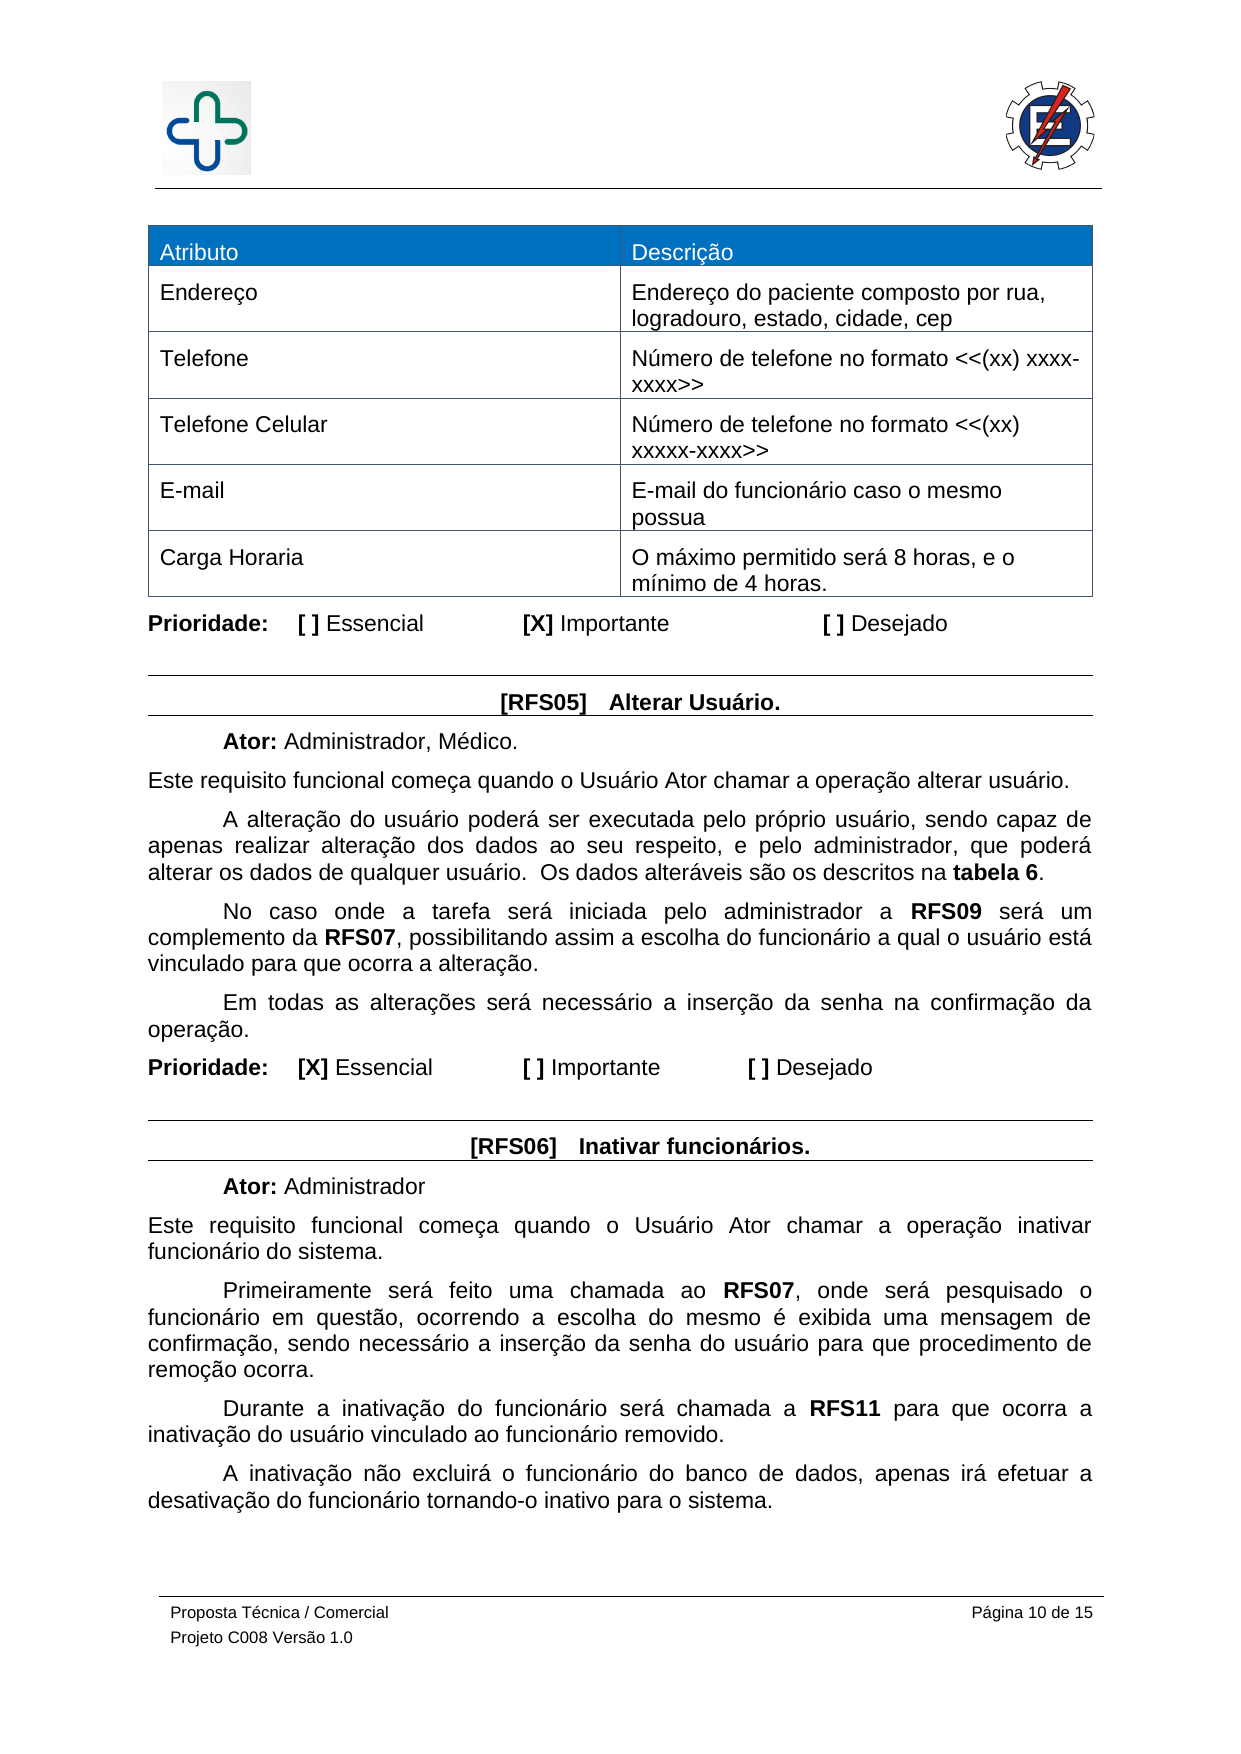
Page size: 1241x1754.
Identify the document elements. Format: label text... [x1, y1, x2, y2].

text Durante a inativação do funcionário será chamada a RFS11 para que ocorra a inativação do usuário vinculado ao funcionário removido. [148, 1395, 1092, 1448]
table_cell Telefone Celular [149, 399, 620, 464]
text Prioridade: [X] Essencial [ ] Importante [ ] Desejado [148, 1054, 1092, 1081]
table_cell Endereço [149, 266, 620, 331]
text Primeiramente será feito uma chamada ao RFS07, onde será pesquisado o funcionário em questão, ocorrendo a escolha do mesmo é exibida uma mensagem de confirmação, sendo necessário a inserção da senha do usuário para que procedimento de remoção ocorra. [148, 1277, 1092, 1382]
table_header Alterar Usuário. [148, 676, 1092, 715]
table_cell E-mail do funcionário caso o mesmo possua [621, 465, 1092, 530]
table_header Descrição [621, 226, 1092, 265]
table_cell Número de telefone no formato <<(xx) xxxx-xxxx>> [621, 332, 1092, 397]
table_cell Carga Horaria [149, 531, 620, 596]
text Em todas as alterações será necessário a inserção da senha na confirmação da operação. [148, 989, 1092, 1042]
text Este requisito funcional começa quando o Usuário Ator chamar a operação alterar usuário. [148, 767, 1092, 793]
picture [1005, 81, 1095, 170]
text A alteração do usuário poderá ser executada pelo próprio usuário, sendo capaz de apenas realizar alteração dos dados ao seu respeito, e pelo administrador, que poderá alterar os dados de qualquer usuário. Os dados alteráveis são os descritos na tabela 6. [148, 806, 1092, 885]
text Ator: Administrador [148, 1173, 1092, 1199]
text No caso onde a tarefa será iniciada pelo administrador a RFS09 será um complemento da RFS07, possibilitando assim a escolha do funcionário a qual o usuário está vinculado para que ocorra a alteração. [148, 898, 1092, 977]
text Este requisito funcional começa quando o Usuário Ator chamar a operação inativar funcionário do sistema. [148, 1212, 1092, 1264]
table_cell Endereço do paciente composto por rua, logradouro, estado, cidade, cep [621, 266, 1092, 331]
table_cell Telefone [149, 332, 620, 397]
picture [162, 81, 252, 175]
table_header Inativar funcionários. [148, 1121, 1092, 1159]
table_cell O máximo permitido será 8 horas, e o mínimo de 4 horas. [621, 531, 1092, 596]
text Prioridade: [ ] Essencial [X] Importante [ ] Desejado [148, 610, 1092, 636]
text A inativação não excluirá o funcionário do banco de dados, apenas irá efetuar a desativação do funcionário tornando-o inativo para o sistema. [148, 1460, 1092, 1513]
table_cell E-mail [149, 465, 620, 530]
text Ator: Administrador, Médico. [148, 728, 1092, 755]
table_header Atributo [149, 226, 620, 265]
table_cell Número de telefone no formato <<(xx) xxxxx-xxxx>> [621, 399, 1092, 464]
